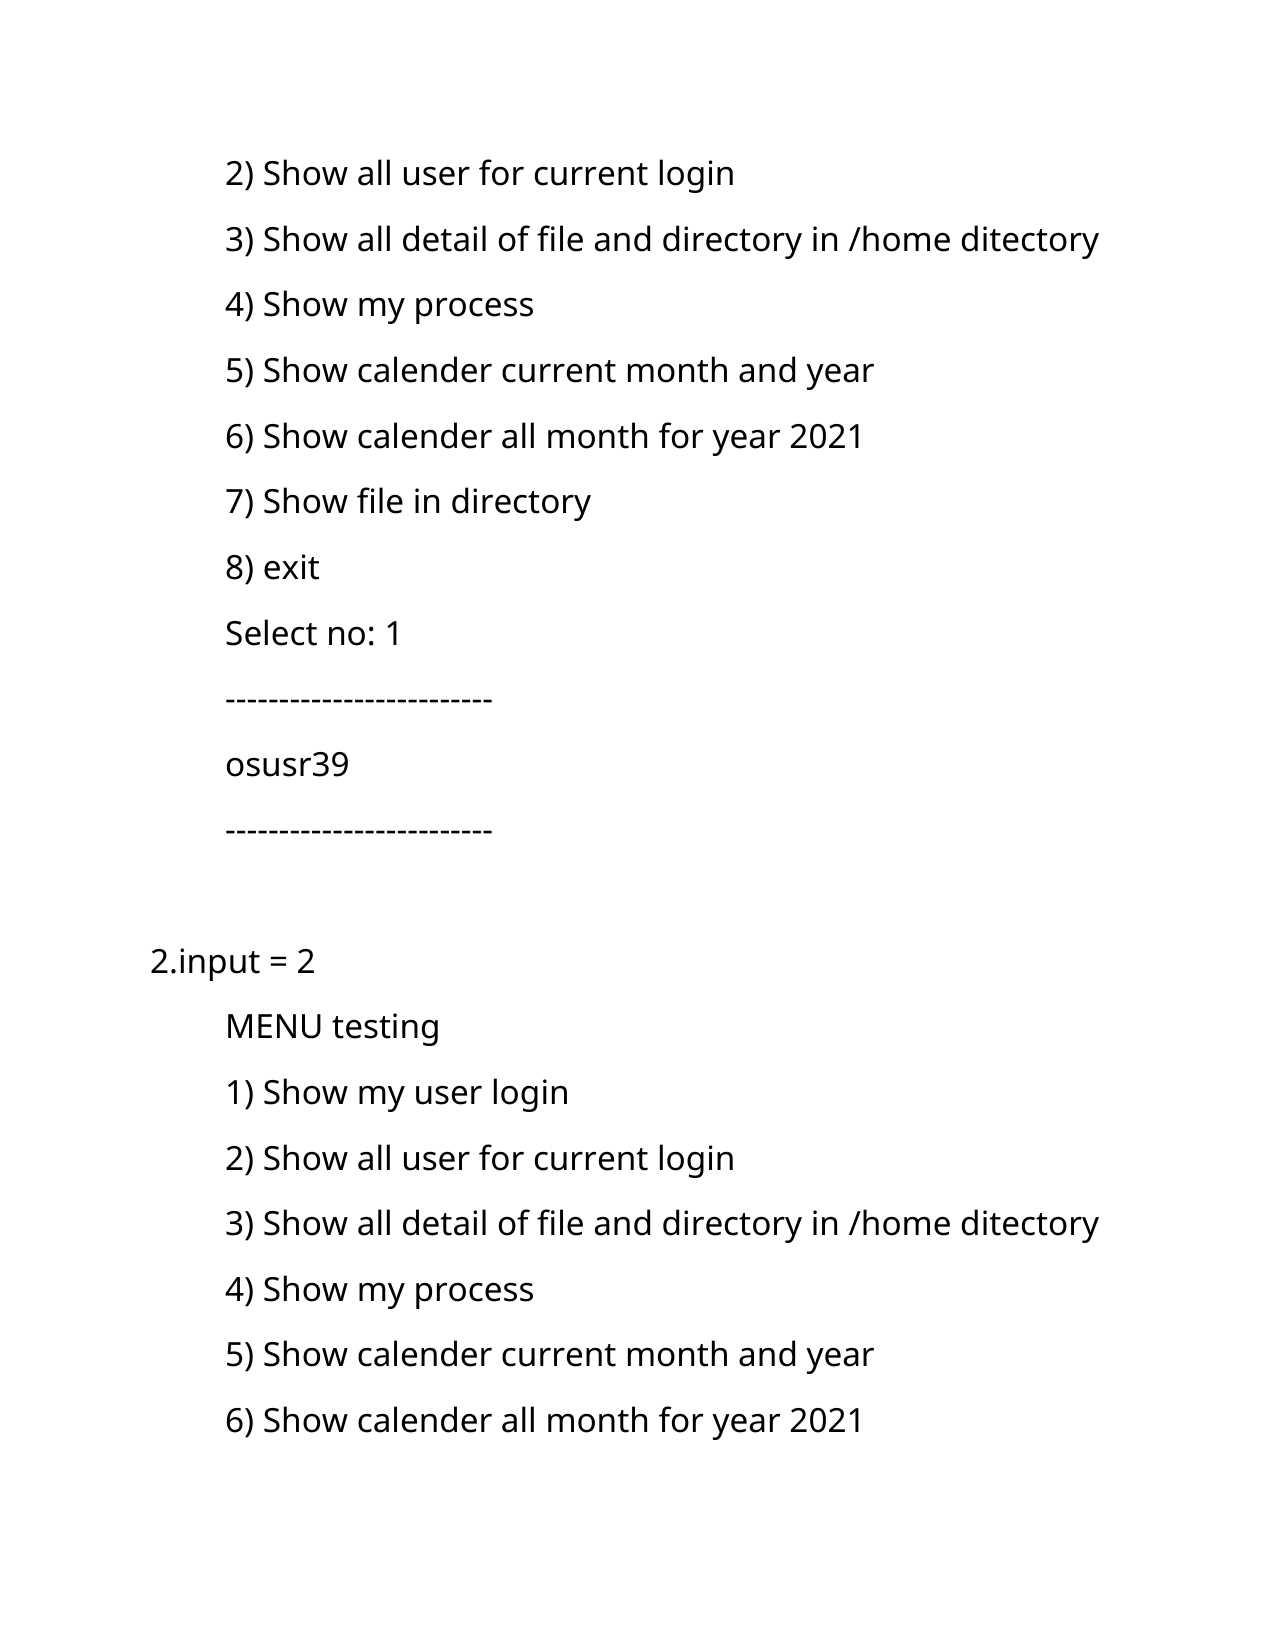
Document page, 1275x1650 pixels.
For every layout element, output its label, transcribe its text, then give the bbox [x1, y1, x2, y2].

text MENU testing [225, 1003, 1125, 1048]
text 5) Show calender current month and year [225, 1331, 1125, 1377]
text 7) Show file in directory [225, 478, 1125, 523]
text 6) Show calender all month for year 2021 [225, 1397, 1125, 1442]
text 4) Show my process [225, 1266, 1125, 1311]
text ------------------------- [225, 675, 1125, 720]
text 2.input = 2 [150, 937, 1125, 983]
text 8) exit [225, 544, 1125, 589]
text 5) Show calender current month and year [225, 347, 1125, 392]
text 2) Show all user for current login [225, 150, 1125, 195]
text 4) Show my process [225, 281, 1125, 327]
text 6) Show calender all month for year 2021 [225, 412, 1125, 458]
text 2) Show all user for current login [225, 1134, 1125, 1180]
text osusr39 [225, 741, 1125, 786]
text ------------------------- [225, 806, 1125, 852]
text 1) Show my user login [225, 1069, 1125, 1114]
text 3) Show all detail of file and directory in /home ditectory [225, 216, 1125, 261]
text 3) Show all detail of file and directory in /home ditectory [225, 1200, 1125, 1245]
text Select no: 1 [225, 609, 1125, 655]
